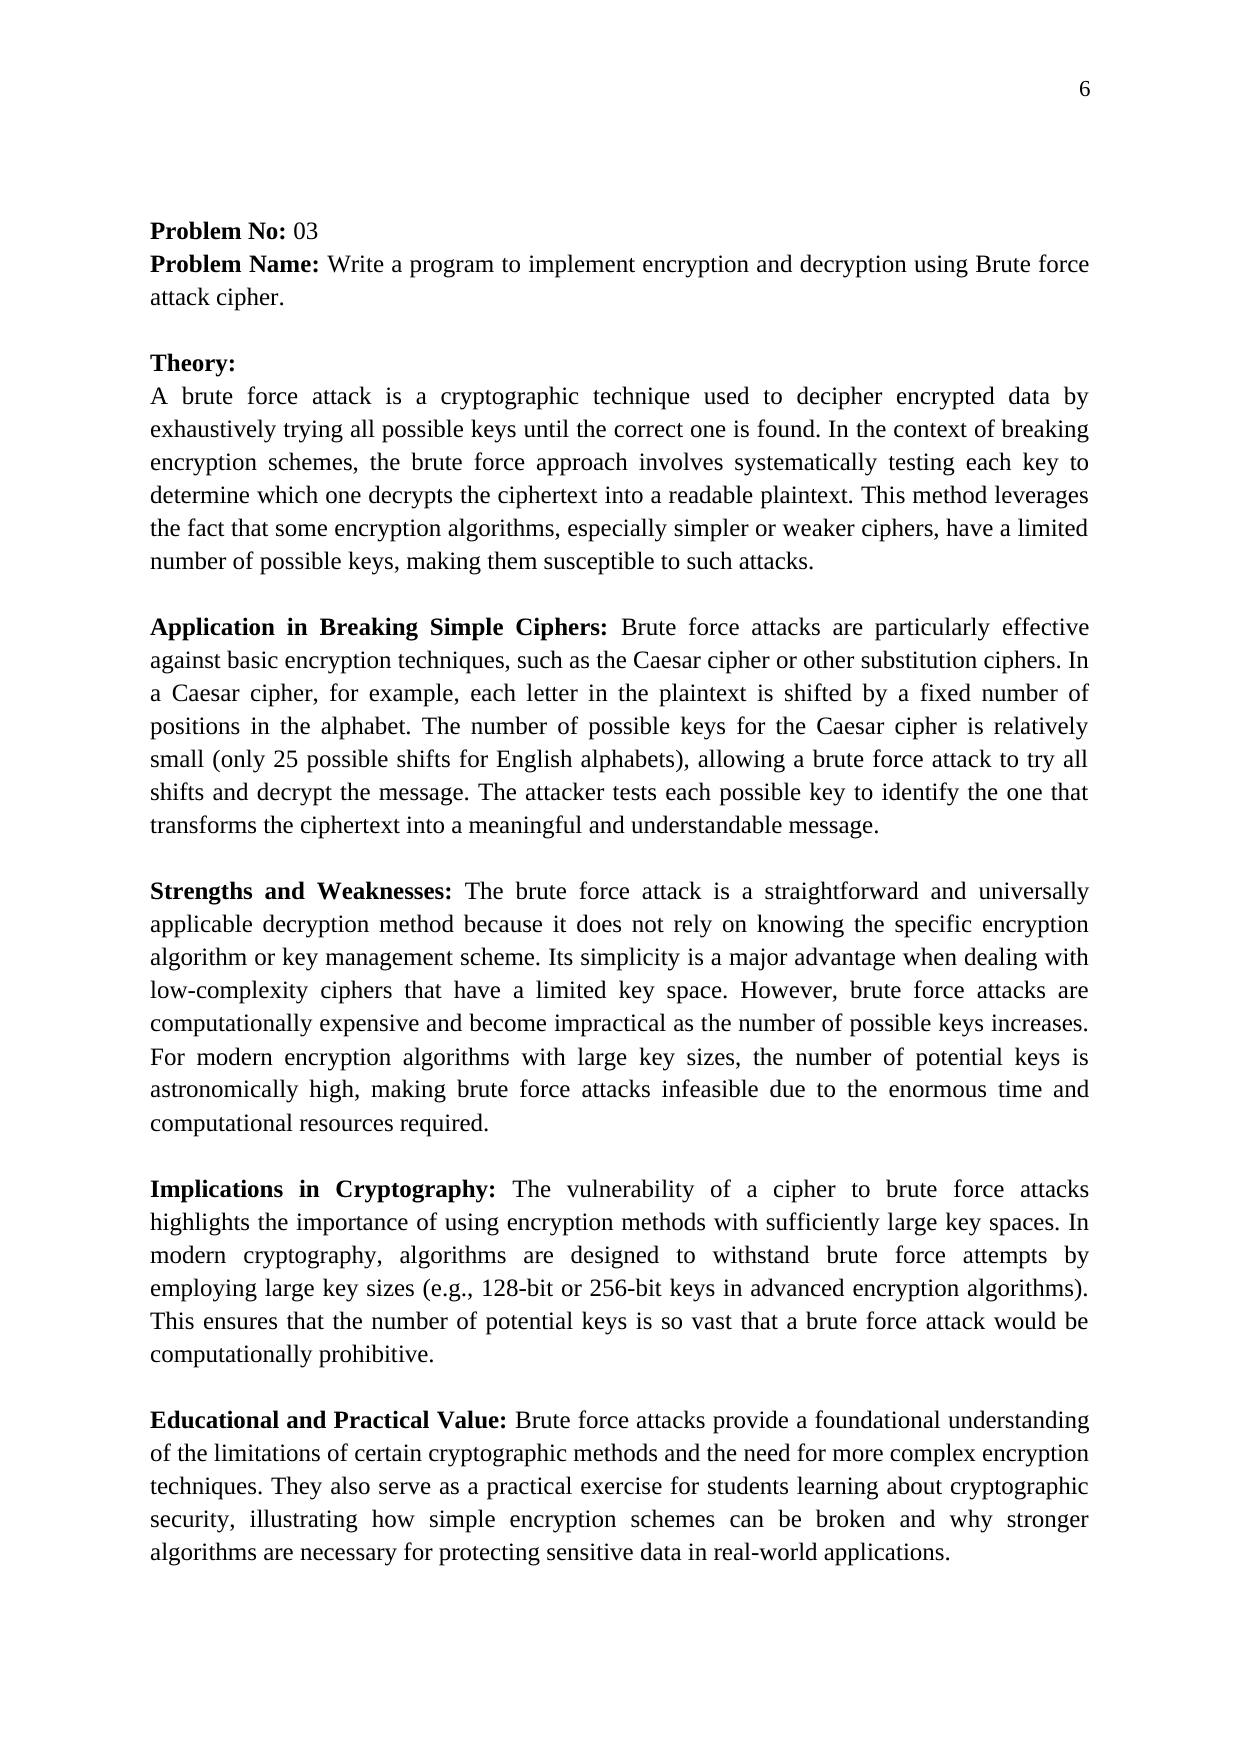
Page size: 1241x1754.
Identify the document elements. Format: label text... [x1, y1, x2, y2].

text Problem Name: Write a program to implement encryption and decryption using Brute force attack cipher. [150, 249, 1090, 311]
text Theory: [150, 348, 1090, 377]
text Educational and Practical Value: Brute force attacks provide a foundational understanding of the limitations of certain cryptographic methods and the need for more complex encryption techniques. They also serve as a practical exercise for students learning about cryptographic security, illustrating how simple encryption schemes can be broken and why stronger algorithms are necessary for protecting sensitive data in real-world applications. [150, 1405, 1090, 1566]
text Implications in Cryptography: The vulnerability of a cipher to brute force attacks highlights the importance of using encryption methods with sufficiently large key spaces. In modern cryptography, algorithms are designed to withstand brute force attempts by employing large key sizes (e.g., 128-bit or 256-bit keys in advanced encryption algorithms). This ensures that the number of potential keys is so vast that a brute force attack would be computationally prohibitive. [150, 1174, 1090, 1367]
text Problem No: 03 [150, 216, 1090, 245]
text A brute force attack is a cryptographic technique used to decipher encrypted data by exhaustively trying all possible keys until the correct one is found. In the context of breaking encryption schemes, the brute force approach involves systematically testing each key to determine which one decrypts the ciphertext into a readable plaintext. This method leverages the fact that some encryption algorithms, especially simpler or weaker ciphers, have a limited number of possible keys, making them susceptible to such attacks. [150, 381, 1090, 575]
text Strengths and Weaknesses: The brute force attack is a straightforward and universally applicable decryption method because it does not rely on knowing the specific encryption algorithm or key management scheme. Its simplicity is a major advantage when dealing with low-complexity ciphers that have a limited key space. However, brute force attacks are computationally expensive and become impractical as the number of possible keys increases. For modern encryption algorithms with large key sizes, the number of potential keys is astronomically high, making brute force attacks infeasible due to the enormous time and computational resources required. [150, 876, 1090, 1136]
text Application in Breaking Simple Ciphers: Brute force attacks are particularly effective against basic encryption techniques, such as the Caesar cipher or other substitution ciphers. In a Caesar cipher, for example, each letter in the plaintext is shifted by a fixed number of positions in the alphabet. The number of possible keys for the Caesar cipher is relatively small (only 25 possible shifts for English alphabets), allowing a brute force attack to try all shifts and decrypt the message. The attacker tests each possible key to identify the one that transforms the ciphertext into a meaningful and understandable message. [150, 612, 1090, 839]
